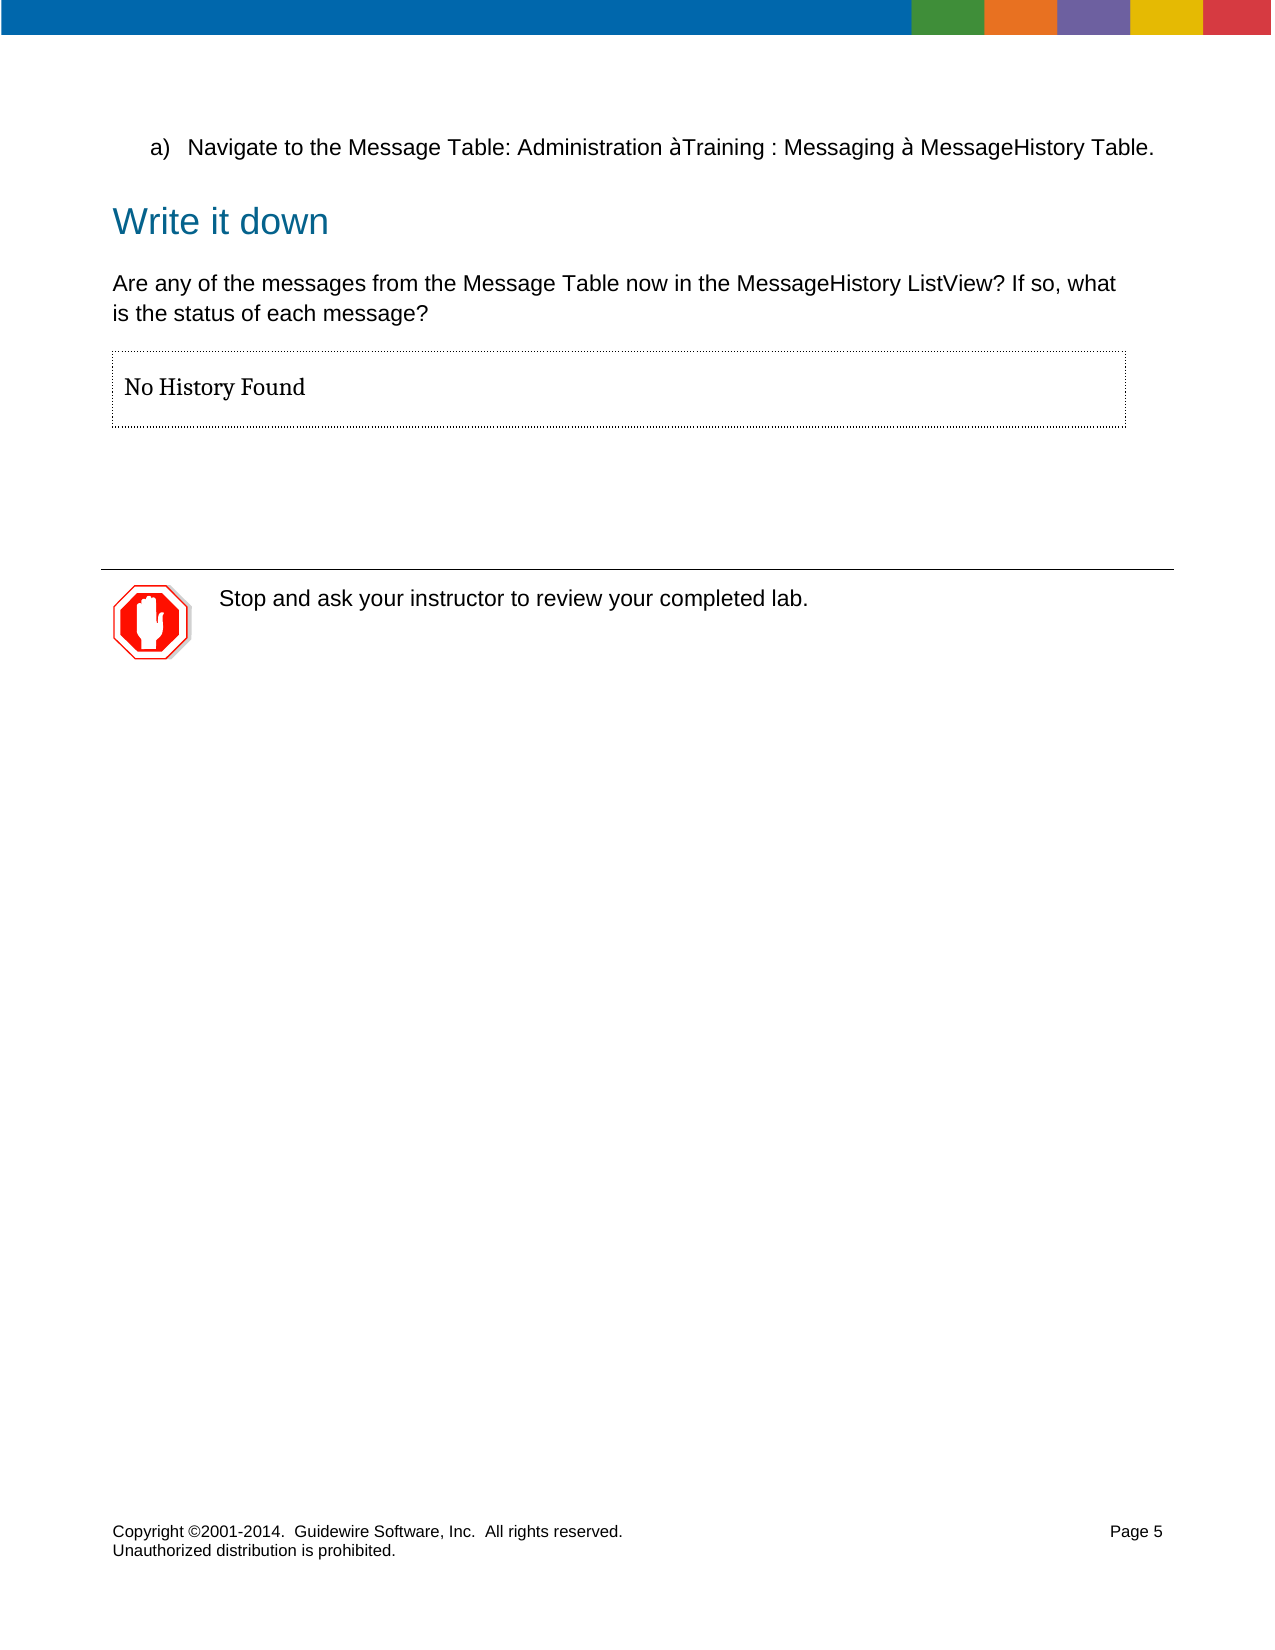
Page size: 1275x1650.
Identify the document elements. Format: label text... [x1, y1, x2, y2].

text Write it down [112, 199, 1162, 242]
list Navigate to the Message Table: Administration àTraining : Messaging à MessageHistory Table. [150, 131, 1162, 163]
table_header Stop and ask your instructor to review your completed lab. [207, 570, 1174, 701]
table_header No History Found [113, 351, 1125, 426]
table_header [101, 570, 207, 701]
text Are any of the messages from the Message Table now in the MessageHistory ListView? If so, what is the status of each message? [112, 269, 1132, 326]
picture [0, 0, 1271, 34]
